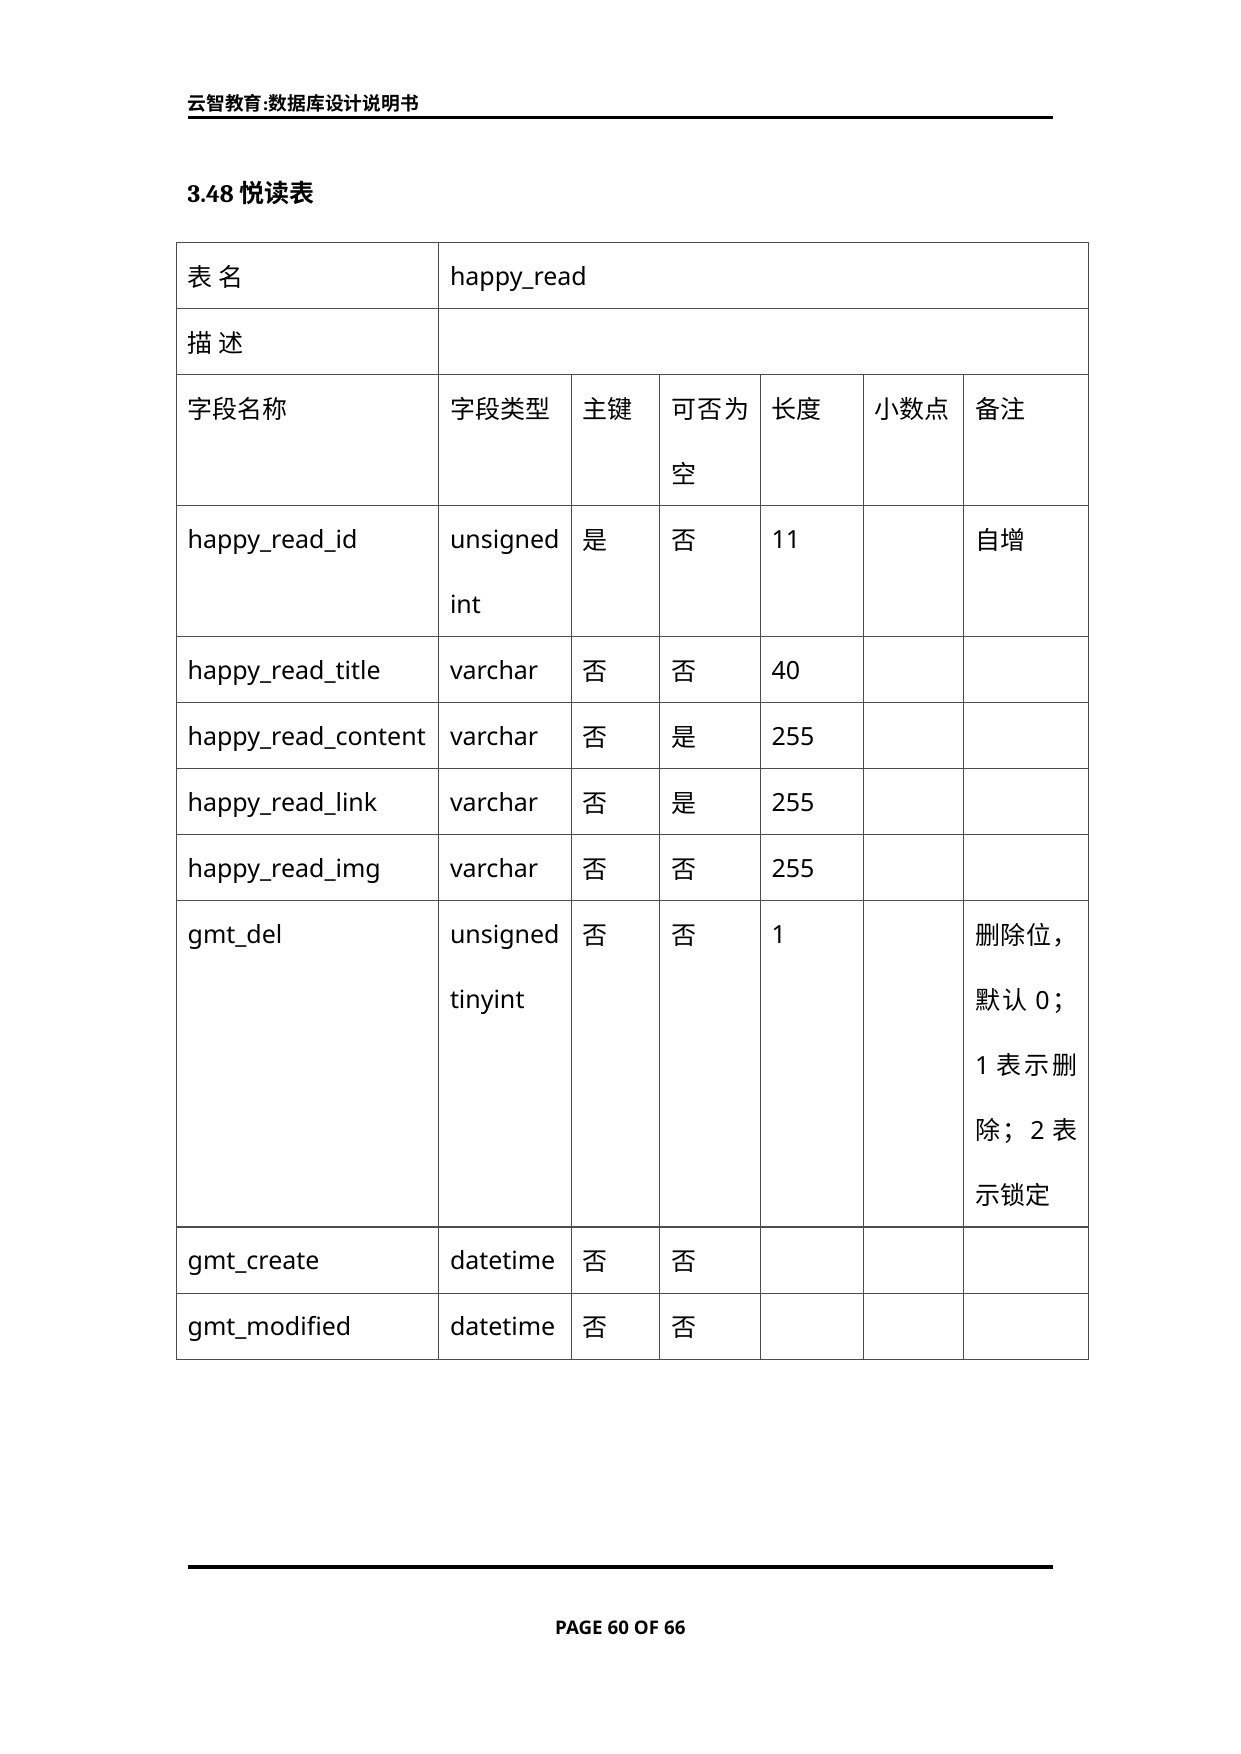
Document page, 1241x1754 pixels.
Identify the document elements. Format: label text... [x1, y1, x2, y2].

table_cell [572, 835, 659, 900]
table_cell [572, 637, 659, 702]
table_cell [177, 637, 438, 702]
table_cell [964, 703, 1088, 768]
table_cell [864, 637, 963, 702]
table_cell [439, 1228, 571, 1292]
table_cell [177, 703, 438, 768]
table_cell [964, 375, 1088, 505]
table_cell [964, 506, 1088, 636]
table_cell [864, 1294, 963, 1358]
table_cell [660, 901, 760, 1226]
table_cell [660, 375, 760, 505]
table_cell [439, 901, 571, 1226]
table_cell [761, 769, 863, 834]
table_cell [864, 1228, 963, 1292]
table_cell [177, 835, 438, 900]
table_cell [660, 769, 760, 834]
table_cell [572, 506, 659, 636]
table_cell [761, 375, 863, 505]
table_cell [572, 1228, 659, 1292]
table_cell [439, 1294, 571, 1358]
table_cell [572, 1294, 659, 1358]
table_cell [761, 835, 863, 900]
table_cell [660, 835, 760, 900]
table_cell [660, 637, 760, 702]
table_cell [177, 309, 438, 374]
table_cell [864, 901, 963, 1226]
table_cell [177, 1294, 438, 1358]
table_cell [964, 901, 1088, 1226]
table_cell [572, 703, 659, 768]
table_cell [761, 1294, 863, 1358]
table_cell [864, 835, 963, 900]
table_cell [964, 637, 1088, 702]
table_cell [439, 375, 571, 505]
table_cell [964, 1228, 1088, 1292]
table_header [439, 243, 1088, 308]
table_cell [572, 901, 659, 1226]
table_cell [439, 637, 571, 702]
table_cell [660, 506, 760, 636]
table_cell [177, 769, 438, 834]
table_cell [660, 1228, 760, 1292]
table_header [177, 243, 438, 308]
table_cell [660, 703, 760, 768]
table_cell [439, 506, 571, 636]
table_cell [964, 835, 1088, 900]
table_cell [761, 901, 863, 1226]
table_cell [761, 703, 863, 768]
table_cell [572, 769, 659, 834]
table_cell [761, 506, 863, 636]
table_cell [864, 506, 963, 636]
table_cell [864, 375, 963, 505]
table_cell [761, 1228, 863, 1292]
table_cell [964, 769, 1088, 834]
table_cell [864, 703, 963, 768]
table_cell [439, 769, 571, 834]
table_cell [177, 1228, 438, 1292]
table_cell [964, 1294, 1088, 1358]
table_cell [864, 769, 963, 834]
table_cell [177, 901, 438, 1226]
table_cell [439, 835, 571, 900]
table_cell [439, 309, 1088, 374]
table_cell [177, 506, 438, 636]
subtitle 3.48 悦读表 [187, 159, 1053, 224]
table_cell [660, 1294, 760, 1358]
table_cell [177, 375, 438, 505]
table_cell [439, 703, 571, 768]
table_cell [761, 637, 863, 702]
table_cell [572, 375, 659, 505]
